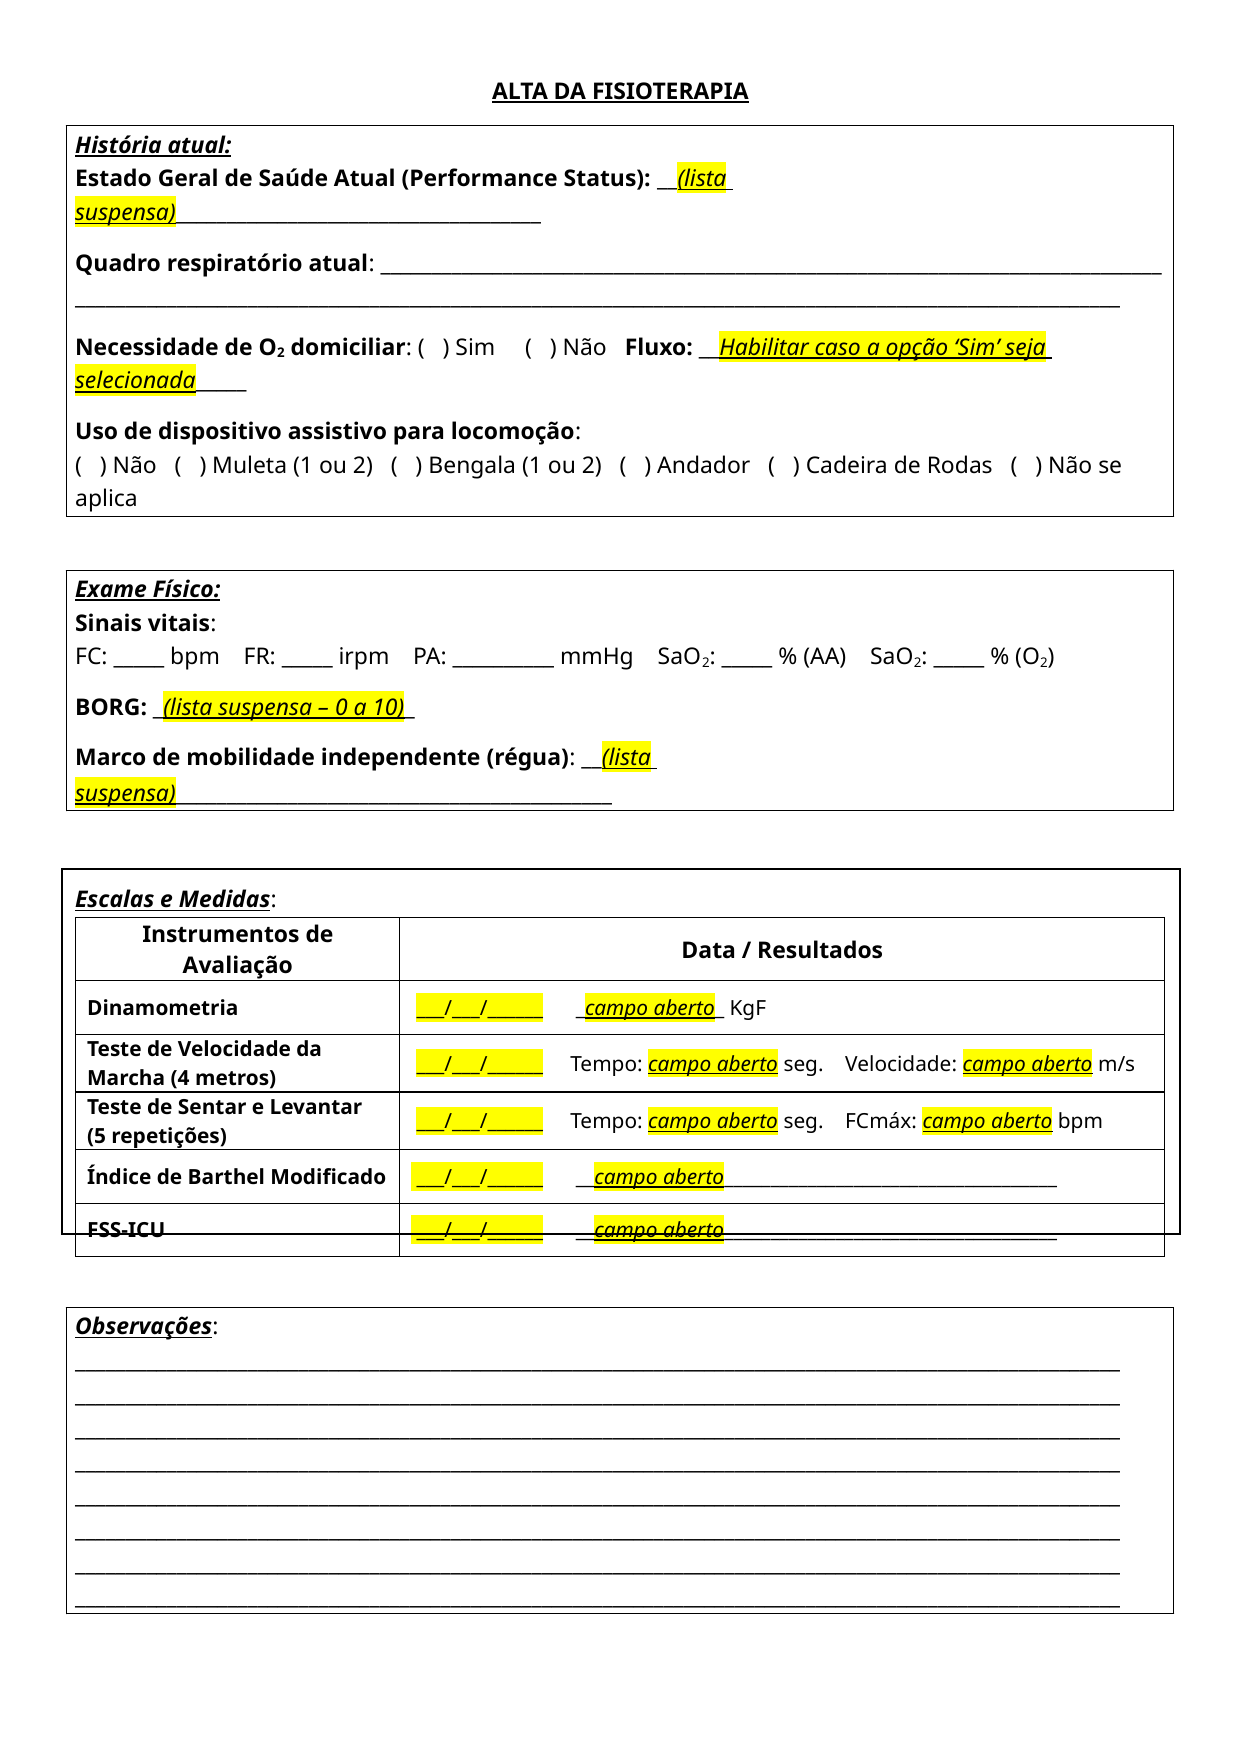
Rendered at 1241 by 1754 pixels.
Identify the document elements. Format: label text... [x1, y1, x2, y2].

table_cell ___/___/______ __campo aberto____________________________________ [400, 1235, 1164, 1256]
text _______________________________________________________________________________________________________ [67, 1476, 1173, 1509]
table_cell Índice de Barthel Modificado [76, 1150, 399, 1202]
text ALTA DA FISIOTERAPIA [75, 75, 1165, 106]
table_header Instrumentos de Avaliação [76, 918, 399, 980]
table_cell ___/___/______ Tempo: campo aberto seg. Velocidade: campo aberto m/s [400, 1035, 1164, 1091]
table_cell FSS-ICU [76, 1235, 399, 1256]
table_cell ___/___/______ _campo aberto_ KgF [400, 981, 1164, 1033]
text FC: _____ bpm FR: _____ irpm PA: __________ mmHg SaO2: _____ % (AA) SaO2: _____ % (O2) [67, 637, 1173, 671]
text Marco de mobilidade independente (régua): __(lista suspensa)___________________________________________ [67, 738, 1173, 810]
table_header Data / Resultados [400, 918, 1164, 980]
table_cell Teste de Velocidade da Marcha (4 metros) [76, 1035, 399, 1091]
table_cell Dinamometria [76, 981, 399, 1033]
text _______________________________________________________________________________________________________ [67, 1577, 1173, 1613]
text _______________________________________________________________________________________________________ [67, 1341, 1173, 1374]
text Necessidade de O2 domiciliar: ( ) Sim ( ) Não Fluxo: __Habilitar caso a opção ‘Sim’ seja selecionada_____ [67, 327, 1173, 396]
table_cell ___/___/______ __campo aberto____________________________________ [400, 1150, 1164, 1202]
text BORG: _(lista suspensa – 0 a 10)_ [67, 687, 1173, 722]
text _______________________________________________________________________________________________________ [67, 277, 1173, 311]
table_cell ___/___/______ Tempo: campo aberto seg. FCmáx: campo aberto bpm [400, 1093, 1164, 1149]
text _______________________________________________________________________________________________________ [67, 1442, 1173, 1476]
text Quadro respiratório atual: _____________________________________________________________________________ [67, 243, 1173, 277]
table_cell Teste de Sentar e Levantar (5 repetições) [76, 1093, 399, 1149]
text Sinais vitais: [67, 603, 1173, 637]
text _______________________________________________________________________________________________________ [67, 1543, 1173, 1577]
text Escalas e Medidas: [75, 883, 1165, 914]
text ( ) Não ( ) Muleta (1 ou 2) ( ) Bengala (1 ou 2) ( ) Andador ( ) Cadeira de Rodas ( ) Não se aplica [67, 445, 1173, 516]
text _______________________________________________________________________________________________________ [67, 1509, 1173, 1543]
table_cell FSS-ICU [76, 1204, 399, 1233]
text Exame Físico: [67, 571, 1173, 603]
text _______________________________________________________________________________________________________ [67, 1374, 1173, 1408]
text Uso de dispositivo assistivo para locomoção: [67, 412, 1173, 445]
text História atual: [67, 126, 1173, 159]
text Observações: [67, 1308, 1173, 1341]
text _______________________________________________________________________________________________________ [67, 1408, 1173, 1442]
text Estado Geral de Saúde Atual (Performance Status): __(lista suspensa)____________________________________ [67, 159, 1173, 227]
table_cell ___/___/______ __campo aberto____________________________________ [400, 1204, 1164, 1233]
